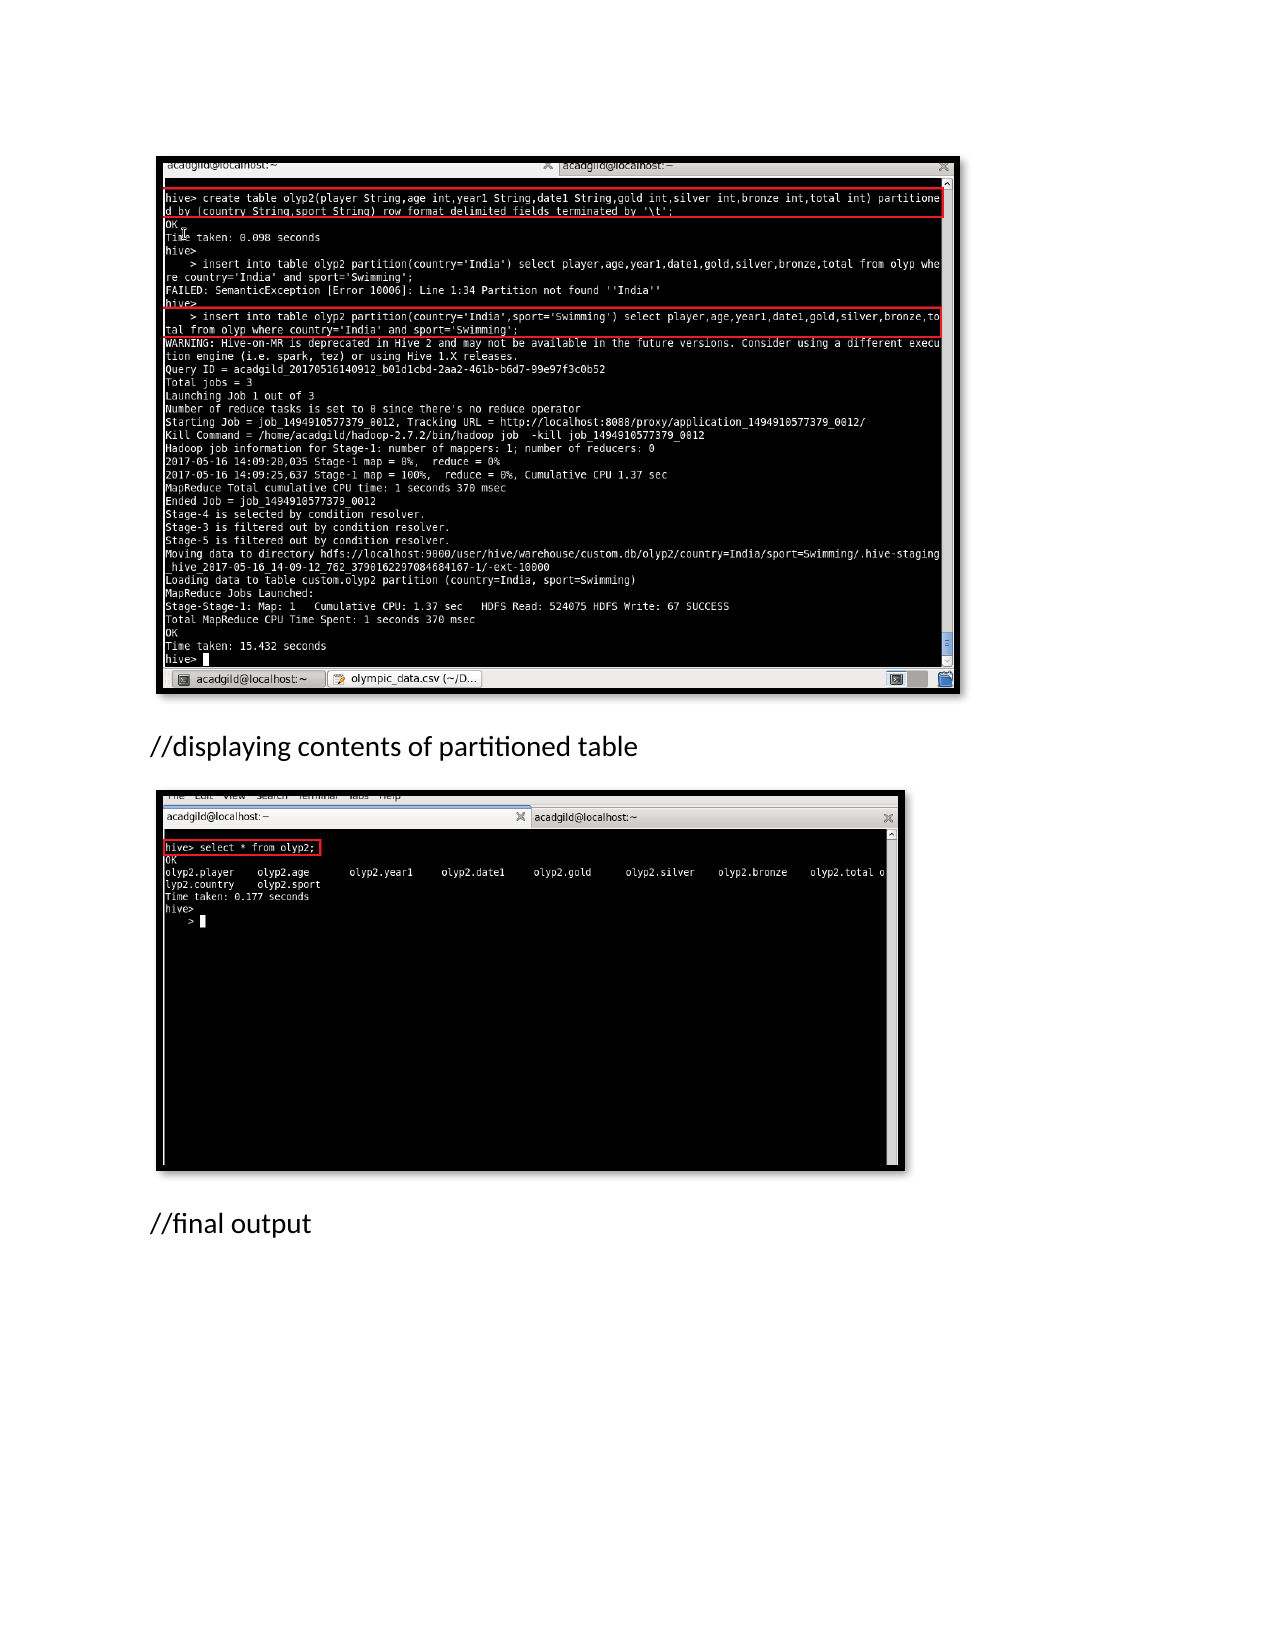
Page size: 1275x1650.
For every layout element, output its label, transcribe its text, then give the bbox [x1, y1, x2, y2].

text //displaying contents of partitioned table [150, 728, 1125, 764]
picture [163, 796, 898, 1165]
text //final output [150, 1206, 1125, 1241]
picture [163, 163, 954, 688]
